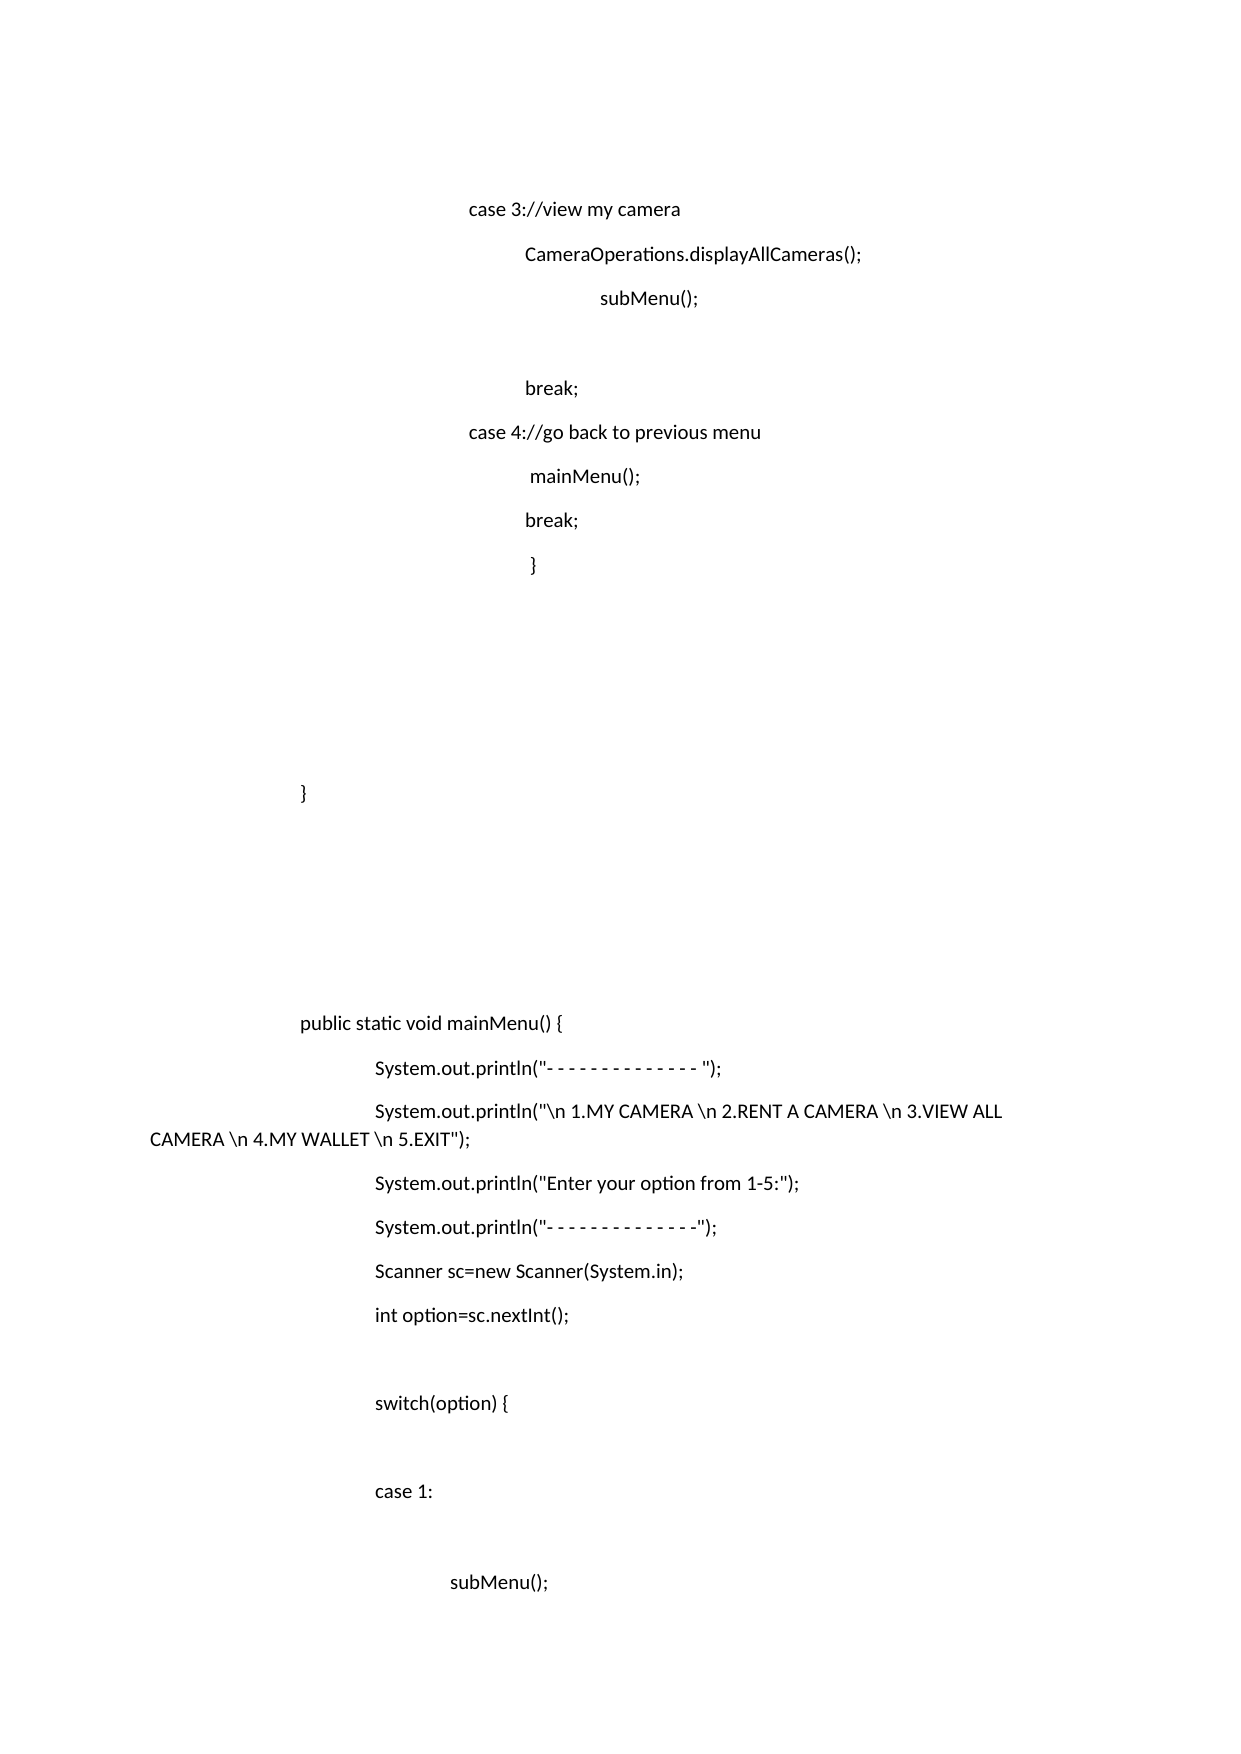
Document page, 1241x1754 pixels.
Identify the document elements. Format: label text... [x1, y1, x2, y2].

text subMenu(); [150, 1569, 1090, 1595]
text } [150, 552, 1090, 577]
text switch(option) { [150, 1391, 1090, 1416]
text } [150, 780, 1090, 805]
text System.out.println("Enter your option from 1-5:"); [150, 1170, 1090, 1196]
text case 4://go back to previous menu [150, 419, 1090, 445]
text System.out.println("- - - - - - - - - - - - - - "); [150, 1055, 1090, 1080]
text break; [150, 508, 1090, 533]
text case 1: [150, 1479, 1090, 1504]
text CameraOperations.displayAllCameras(); [150, 241, 1090, 266]
text subMenu(); [150, 285, 1090, 310]
text case 3://view my camera [150, 197, 1090, 222]
text System.out.println("\n 1.MY CAMERA \n 2.RENT A CAMERA \n 3.VIEW ALL CAMERA \n 4.MY WALLET \n 5.EXIT"); [150, 1099, 1090, 1152]
text System.out.println("- - - - - - - - - - - - - -"); [150, 1214, 1090, 1240]
text Scanner sc=new Scanner(System.in); [150, 1258, 1090, 1284]
text public static void mainMenu() { [150, 1011, 1090, 1036]
text int option=sc.nextInt(); [150, 1302, 1090, 1328]
text mainMenu(); [150, 464, 1090, 489]
text break; [150, 376, 1090, 401]
